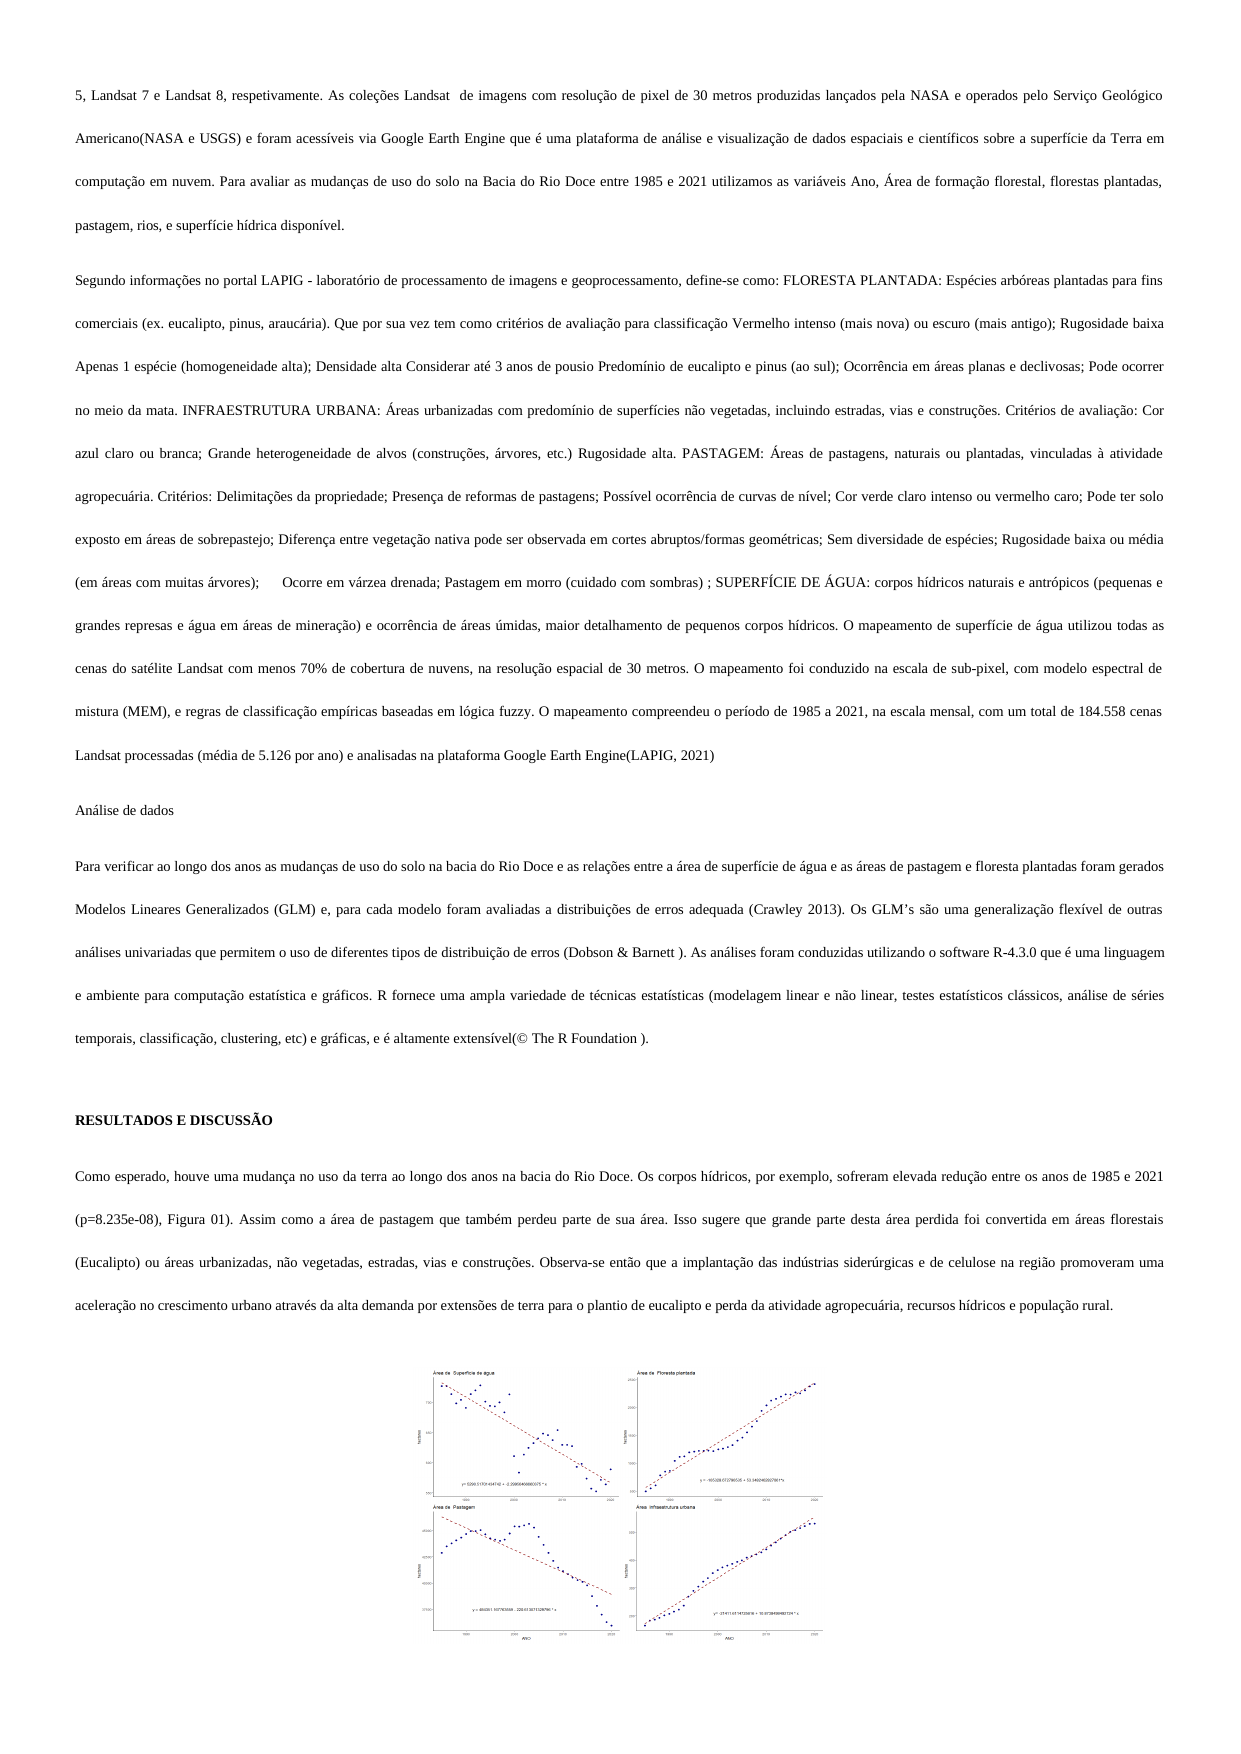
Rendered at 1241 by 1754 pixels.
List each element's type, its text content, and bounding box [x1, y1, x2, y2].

text Segundo informações no portal LAPIG - laboratório de processamento de imagens e geoprocessamento, define-se como: FLORESTA PLANTADA: Espécies arbóreas plantadas para fins comerciais (ex. eucalipto, pinus, araucária). Que por sua vez tem como critérios de avaliação para classificação Vermelho intenso (mais nova) ou escuro (mais antigo); Rugosidade baixa Apenas 1 espécie (homogeneidade alta); Densidade alta Considerar até 3 anos de pousio Predomínio de eucalipto e pinus (ao sul); Ocorrência em áreas planas e declivosas; Pode ocorrer no meio da mata. INFRAESTRUTURA URBANA: Áreas urbanizadas com predomínio de superfícies não vegetadas, incluindo estradas, vias e construções. Critérios de avaliação: Cor azul claro ou branca; Grande heterogeneidade de alvos (construções, árvores, etc.) Rugosidade alta. PASTAGEM: Áreas de pastagens, naturais ou plantadas, vinculadas à atividade agropecuária. Critérios: Delimitações da propriedade; Presença de reformas de pastagens; Possível ocorrência de curvas de nível; Cor verde claro intenso ou vermelho caro; Pode ter solo exposto em áreas de sobrepastejo; Diferença entre vegetação nativa pode ser observada em cortes abruptos/formas geométricas; Sem diversidade de espécies; Rugosidade baixa ou média (em áreas com muitas árvores); Ocorre em várzea drenada; Pastagem em morro (cuidado com sombras) ; SUPERFÍCIE DE ÁGUA: corpos hídricos naturais e antrópicos (pequenas e grandes represas e água em áreas de mineração) e ocorrência de áreas úmidas, maior detalhamento de pequenos corpos hídricos. O mapeamento de superfície de água utilizou todas as cenas do satélite Landsat com menos 70% de cobertura de nuvens, na resolução espacial de 30 metros. O mapeamento foi conduzido na escala de sub-pixel, com modelo espectral de mistura (MEM), e regras de classificação empíricas baseadas em lógica fuzzy. O mapeamento compreendeu o período de 1985 a 2021, na escala mensal, com um total de 184.558 cenas Landsat processadas (média de 5.126 por ano) e analisadas na plataforma Google Earth Engine(LAPIG, 2021) [75, 260, 1165, 763]
text Análise de dados [75, 790, 1165, 819]
text RESULTADOS E DISCUSSÃO [75, 1100, 1165, 1129]
picture [413, 1367, 827, 1644]
text Como esperado, houve uma mudança no uso da terra ao longo dos anos na bacia do Rio Doce. Os corpos hídricos, por exemplo, sofreram elevada redução entre os anos de 1985 e 2021 (p=8.235e-08), Figura 01). Assim como a área de pastagem que também perdeu parte de sua área. Isso sugere que grande parte desta área perdida foi convertida em áreas florestais (Eucalipto) ou áreas urbanizadas, não vegetadas, estradas, vias e construções. Observa-se então que a implantação das indústrias siderúrgicas e de celulose na região promoveram uma aceleração no crescimento urbano através da alta demanda por extensões de terra para o plantio de eucalipto e perda da atividade agropecuária, recursos hídricos e população rural. [75, 1156, 1165, 1314]
text Para verificar ao longo dos anos as mudanças de uso do solo na bacia do Rio Doce e as relações entre a área de superfície de água e as áreas de pastagem e floresta plantadas foram gerados Modelos Lineares Generalizados (GLM) e, para cada modelo foram avaliadas a distribuições de erros adequada (Crawley 2013). Os GLM’s são uma generalização flexível de outras análises univariadas que permitem o uso de diferentes tipos de distribuição de erros (Dobson & Barnett ). As análises foram conduzidas utilizando o software R-4.3.0 que é uma linguagem e ambiente para computação estatística e gráficos. R fornece uma ampla variedade de técnicas estatísticas (modelagem linear e não linear, testes estatísticos clássicos, análise de séries temporais, classificação, clustering, etc) e gráficas, e é altamente extensível(© The R Foundation ). [75, 846, 1165, 1047]
